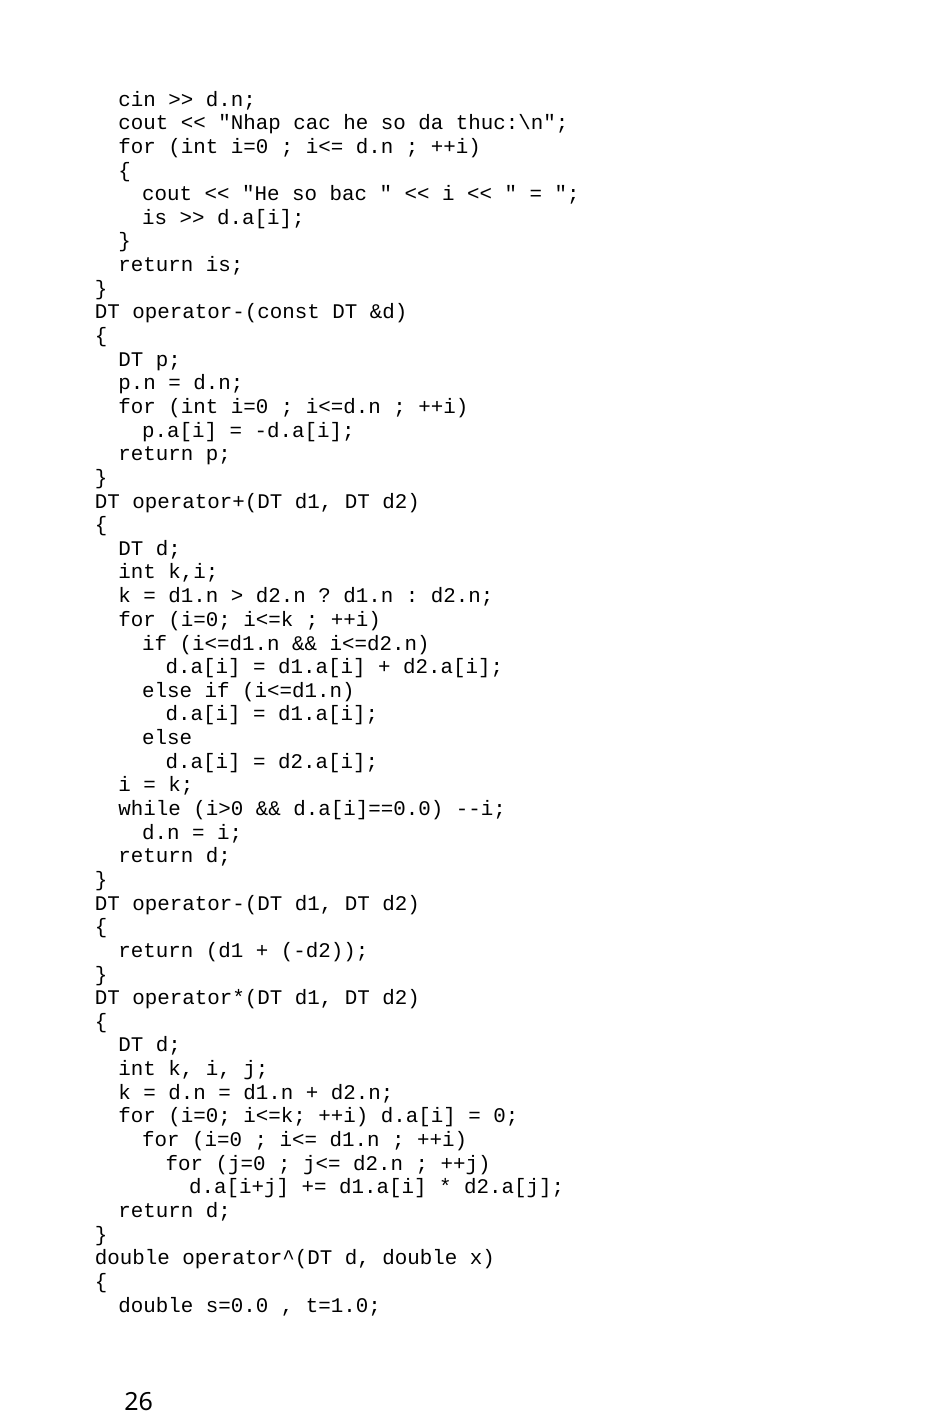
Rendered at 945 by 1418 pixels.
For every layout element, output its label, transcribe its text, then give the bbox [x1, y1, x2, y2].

text { [94, 916, 851, 940]
text int k,i; [94, 562, 851, 585]
text return d; [94, 845, 851, 869]
text cout << "Nhap cac he so da thuc:\n"; [94, 112, 851, 136]
text DT d; [94, 538, 851, 562]
text DT operator*(DT d1, DT d2) [94, 987, 851, 1011]
text return (d1 + (-d2)); [94, 940, 851, 963]
text DT operator-(const DT &d) [94, 301, 851, 325]
text } [94, 278, 851, 301]
text k = d.n = d1.n + d2.n; [94, 1082, 851, 1105]
text { [94, 325, 851, 349]
text DT d; [94, 1034, 851, 1058]
text d.a[i] = d1.a[i] + d2.a[i]; [94, 656, 851, 680]
text for (int i=0 ; i<=d.n ; ++i) [94, 396, 851, 420]
text while (i>0 && d.a[i]==0.0) --i; [94, 798, 851, 822]
text } [94, 467, 851, 491]
text for (j=0 ; j<= d2.n ; ++j) [94, 1153, 851, 1176]
text return d; [94, 1200, 851, 1224]
text cin >> d.n; [94, 89, 851, 112]
text cout << "He so bac " << i << " = "; [94, 183, 851, 207]
text DT operator+(DT d1, DT d2) [94, 491, 851, 514]
text i = k; [94, 774, 851, 798]
text double operator^(DT d, double x) [94, 1247, 851, 1271]
text { [94, 514, 851, 538]
text else if (i<=d1.n) [94, 680, 851, 703]
text d.n = i; [94, 822, 851, 845]
text for (i=0 ; i<= d1.n ; ++i) [94, 1129, 851, 1153]
text d.a[i] = d2.a[i]; [94, 751, 851, 774]
text k = d1.n > d2.n ? d1.n : d2.n; [94, 585, 851, 609]
text { [94, 159, 851, 183]
text return is; [94, 254, 851, 278]
text for (int i=0 ; i<= d.n ; ++i) [94, 136, 851, 159]
text is >> d.a[i]; [94, 207, 851, 231]
text } [94, 869, 851, 893]
text { [94, 1011, 851, 1034]
text p.a[i] = -d.a[i]; [94, 420, 851, 443]
text for (i=0; i<=k; ++i) d.a[i] = 0; [94, 1105, 851, 1129]
text { [94, 1271, 851, 1294]
text int k, i, j; [94, 1058, 851, 1082]
text DT operator-(DT d1, DT d2) [94, 893, 851, 916]
text DT p; [94, 349, 851, 372]
text return p; [94, 443, 851, 467]
text else [94, 727, 851, 751]
text for (i=0; i<=k ; ++i) [94, 609, 851, 632]
text p.n = d.n; [94, 372, 851, 396]
text d.a[i] = d1.a[i]; [94, 703, 851, 727]
text } [94, 963, 851, 987]
text d.a[i+j] += d1.a[i] * d2.a[j]; [94, 1176, 851, 1200]
text double s=0.0 , t=1.0; [94, 1294, 851, 1318]
text } [94, 1224, 851, 1247]
text if (i<=d1.n && i<=d2.n) [94, 632, 851, 656]
text } [94, 231, 851, 254]
